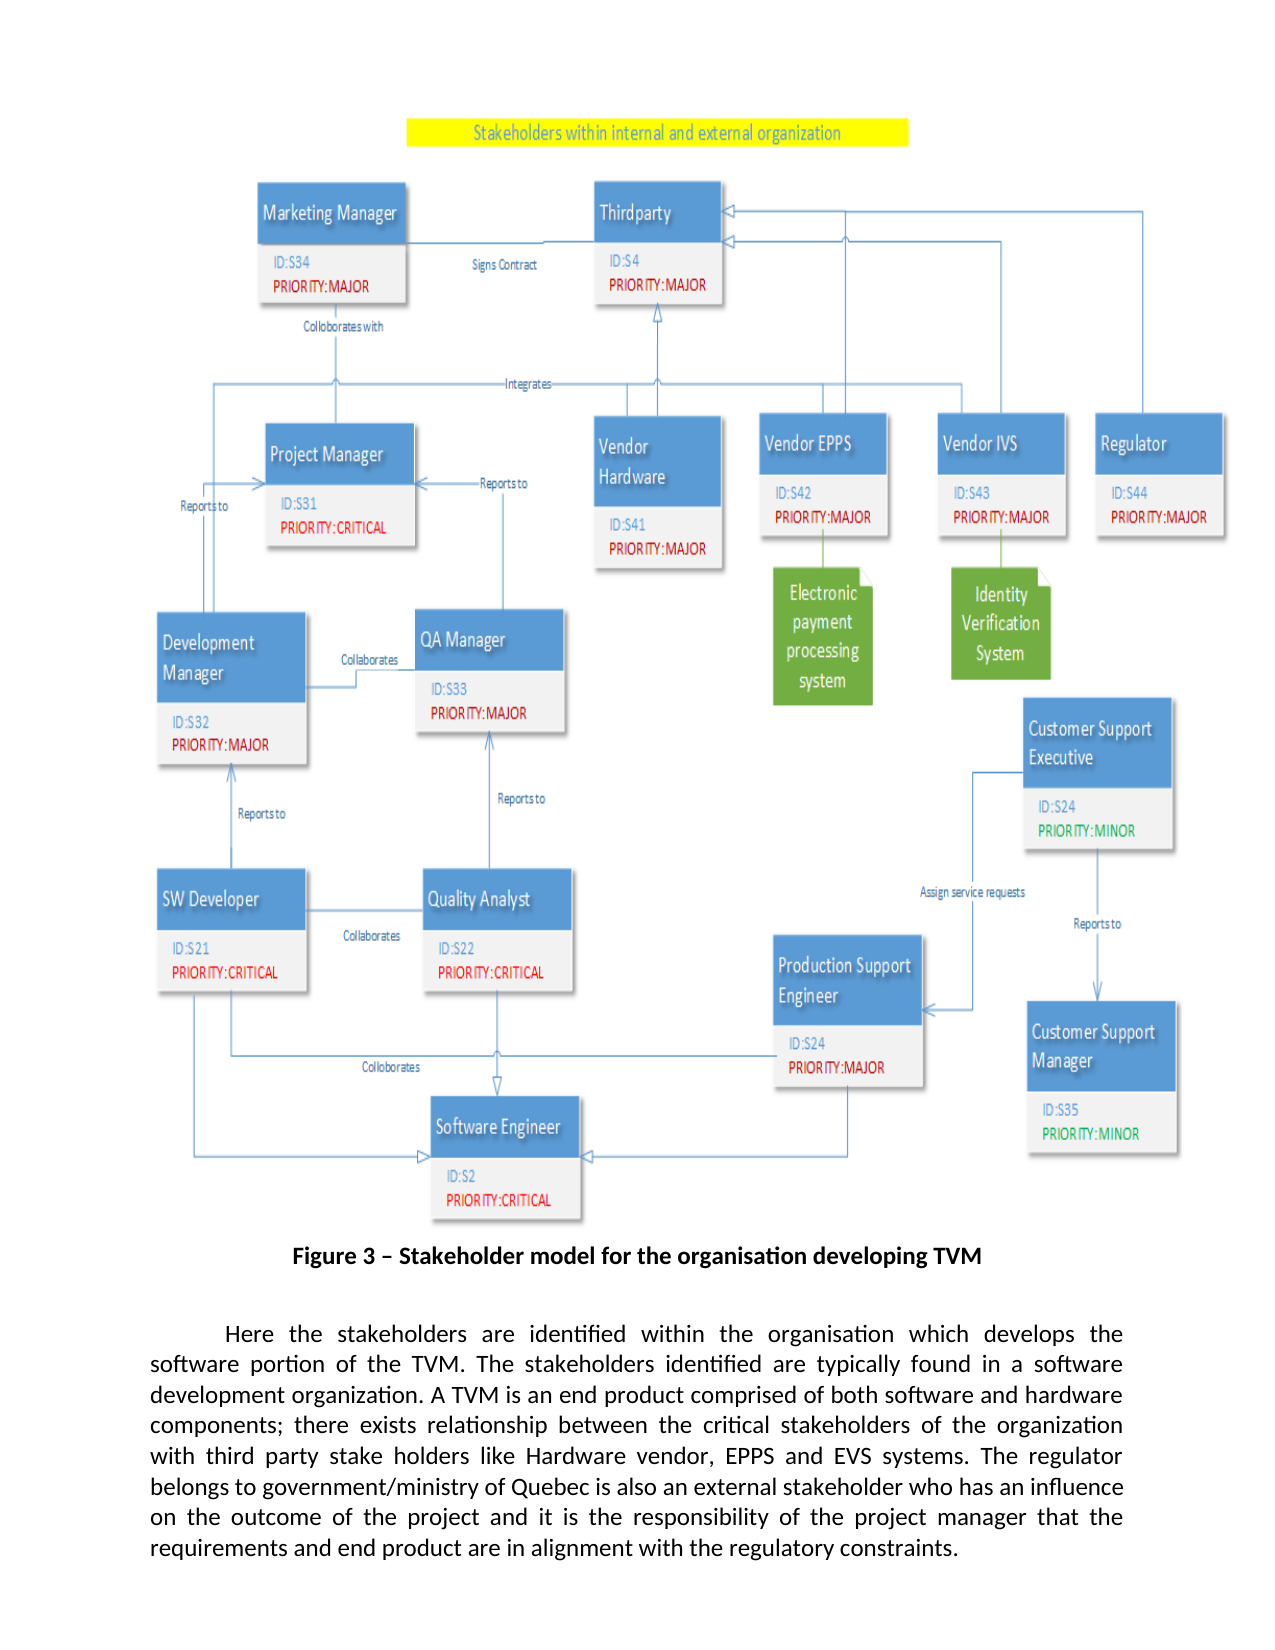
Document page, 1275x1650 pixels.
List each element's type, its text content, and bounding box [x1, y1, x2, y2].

picture [150, 110, 1233, 1232]
text Figure 3 – Stakeholder model for the organisation developing TVM [150, 1240, 1125, 1271]
text Here the stakeholders are identified within the organisation which develops the software portion of the TVM. The stakeholders identified are typically found in a software development organization. A TVM is an end product comprised of both software and hardware components; there exists relationship between the critical stakeholders of the organization with third party stake holders like Hardware vendor, EPPS and EVS systems. The regulator belongs to government/ministry of Quebec is also an external stakeholder who has an influence on the outcome of the project and it is the responsibility of the project manager that the requirements and end product are in alignment with the regulatory constraints. [150, 1318, 1125, 1562]
